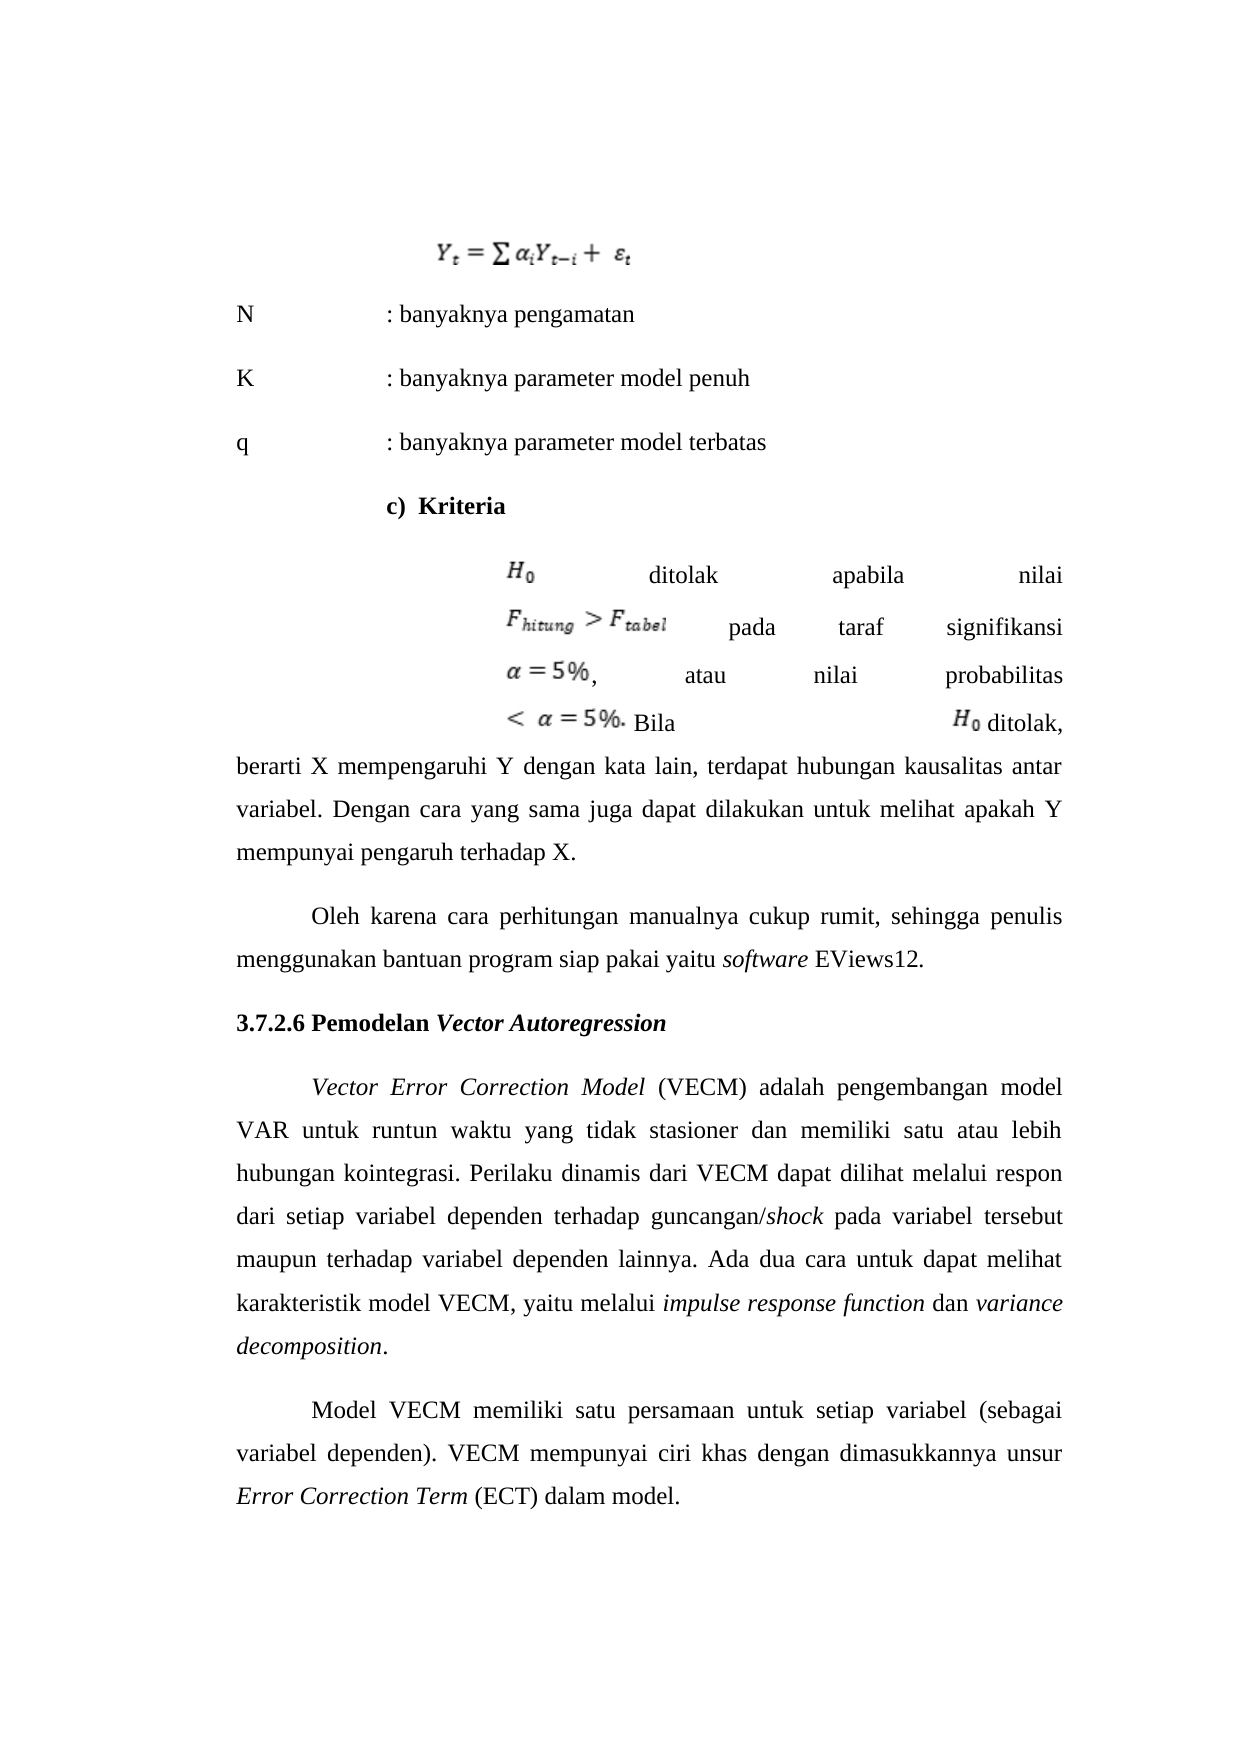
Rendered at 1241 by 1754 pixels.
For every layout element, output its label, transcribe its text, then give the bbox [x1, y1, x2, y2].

picture [682, 702, 981, 731]
text N : banyaknya pengamatan [236, 299, 1063, 328]
picture [236, 236, 631, 265]
text Model VECM memiliki satu persamaan untuk setiap variabel (sebagai variabel dependen). VECM mempunyai ciri khas dengan dimasukkannya unsur Error Correction Term (ECT) dalam model. [236, 1395, 1063, 1510]
picture [236, 655, 591, 684]
text K : banyaknya parameter model penuh [236, 363, 1063, 392]
text Vector Error Correction Model (VECM) adalah pengembangan model VAR untuk runtun waktu yang tidak stasioner dan memiliki satu atau lebih hubungan kointegrasi. Perilaku dinamis dari VECM dapat dilihat melalui respon dari setiap variabel dependen terhadap guncangan/shock pada variabel tersebut maupun terhadap variabel dependen lainnya. Ada dua cara untuk dapat melihat karakteristik model VECM, yaitu melalui impulse response function dan variance decomposition. [236, 1072, 1063, 1359]
text c) Kriteria [236, 491, 1063, 520]
text Oleh karena cara perhitungan manualnya cukup rumit, sehingga penulis menggunakan bantuan program siap pakai yaitu software EViews12. [236, 901, 1063, 973]
picture [236, 555, 535, 583]
text ditolak apabila nilai pada taraf signifikansi , atau nilai probabilitas Bila ditolak, berarti X mempengaruhi Y dengan kata lain, terdapat hubungan kausalitas antar variabel. Dengan cara yang sama juga dapat dilakukan untuk melihat apakah Y mempunyai pengaruh terhadap X. [236, 555, 1063, 866]
picture [236, 602, 666, 636]
text q : banyaknya parameter model terbatas [236, 427, 1063, 456]
picture [236, 702, 627, 731]
text 3.7.2.6 Pemodelan Vector Autoregression [236, 1008, 1063, 1037]
